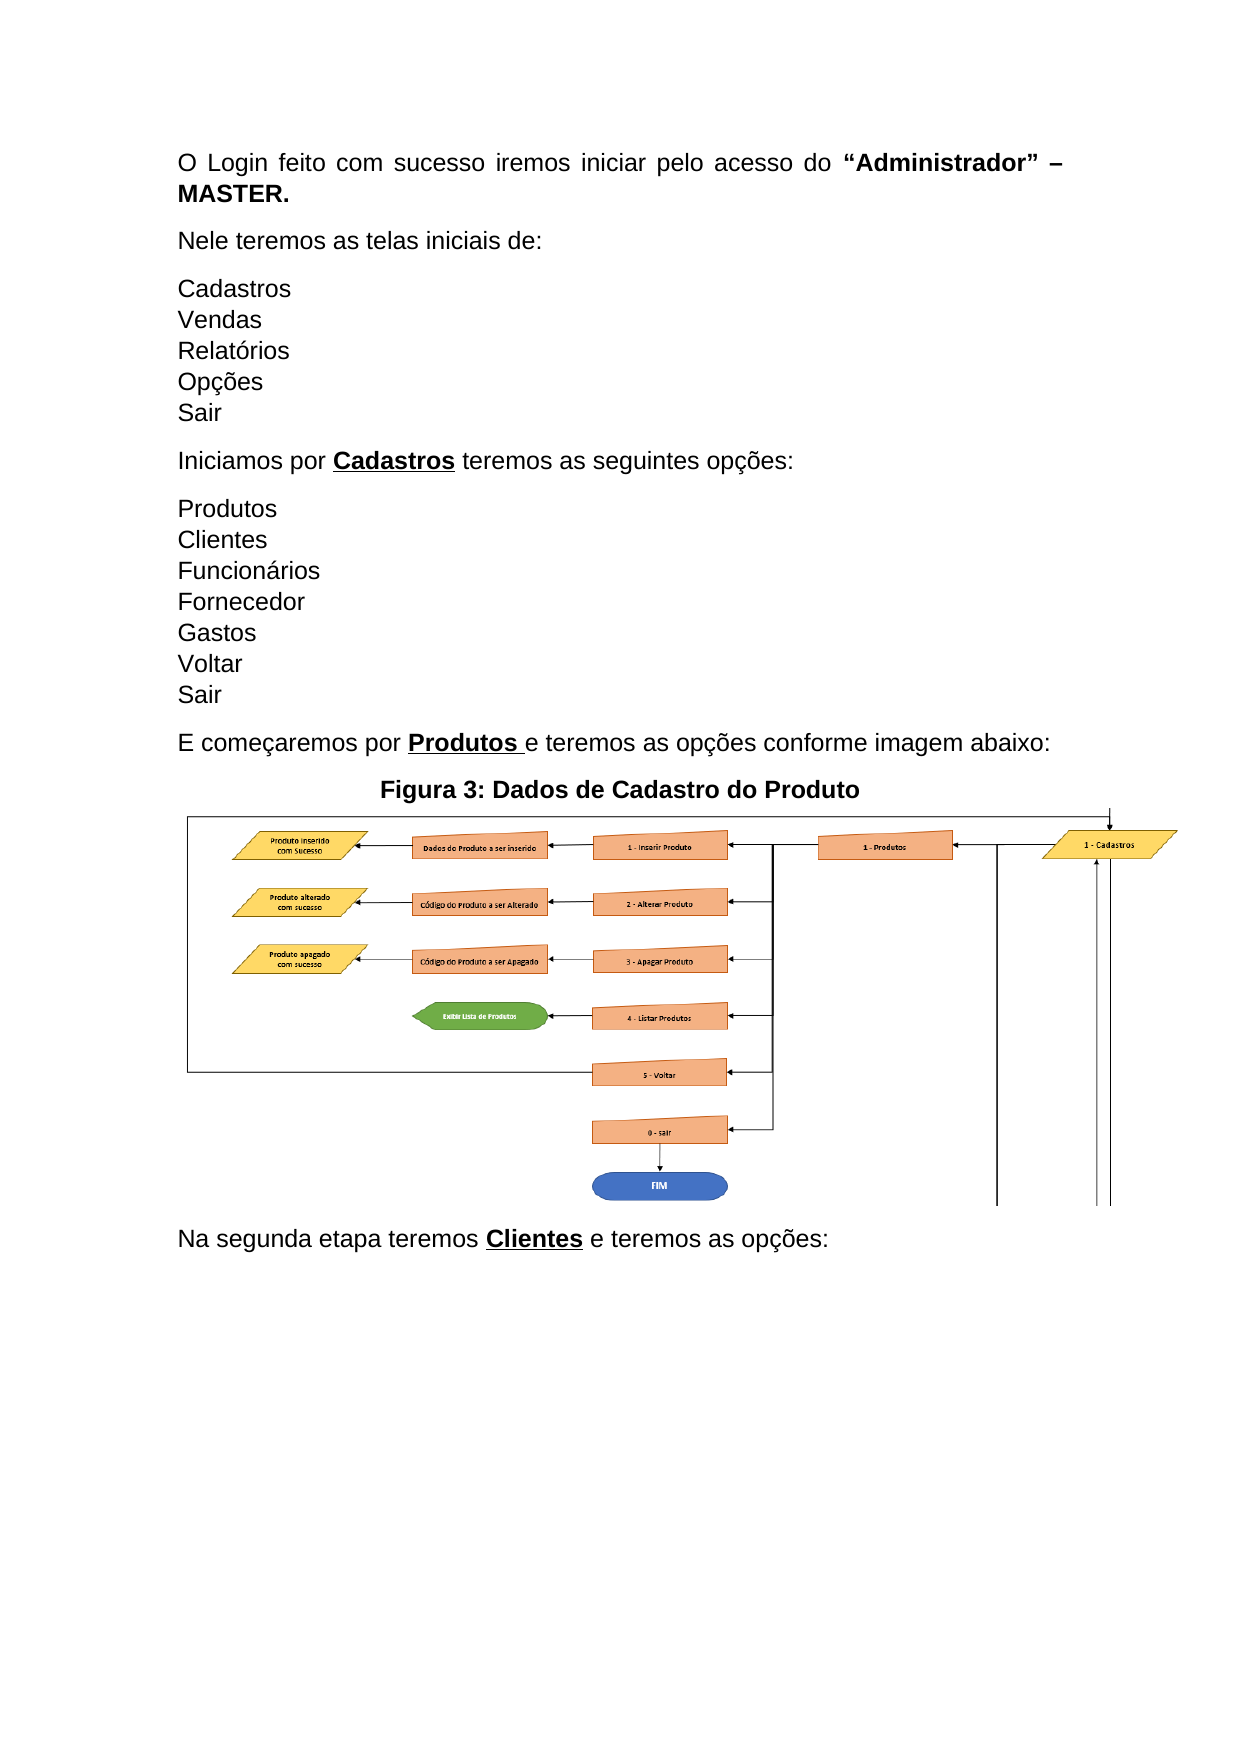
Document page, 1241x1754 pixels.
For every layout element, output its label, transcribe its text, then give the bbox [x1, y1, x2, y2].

text Vendas [177, 305, 1063, 334]
picture [177, 808, 1182, 1206]
text Fornecedor [177, 587, 1063, 616]
text Opções [177, 367, 1063, 396]
text Funcionários [177, 556, 1063, 584]
text Gastos [177, 618, 1063, 647]
text E começaremos por Produtos e teremos as opções conforme imagem abaixo: [177, 728, 1063, 756]
text Relatórios [177, 336, 1063, 365]
text Voltar [177, 649, 1063, 678]
text Sair [177, 680, 1063, 709]
text Sair [177, 398, 1063, 427]
text Cadastros [177, 274, 1063, 303]
text Iniciamos por Cadastros teremos as seguintes opções: [177, 446, 1063, 475]
text O Login feito com sucesso iremos iniciar pelo acesso do “Administrador” – MASTER. [177, 148, 1063, 207]
subtitle Figura 3: Dados de Cadastro do Produto [177, 775, 1063, 804]
text Produtos [177, 494, 1063, 522]
text Na segunda etapa teremos Clientes e teremos as opções: [177, 1224, 1063, 1253]
text Nele teremos as telas iniciais de: [177, 226, 1063, 255]
text Clientes [177, 525, 1063, 553]
